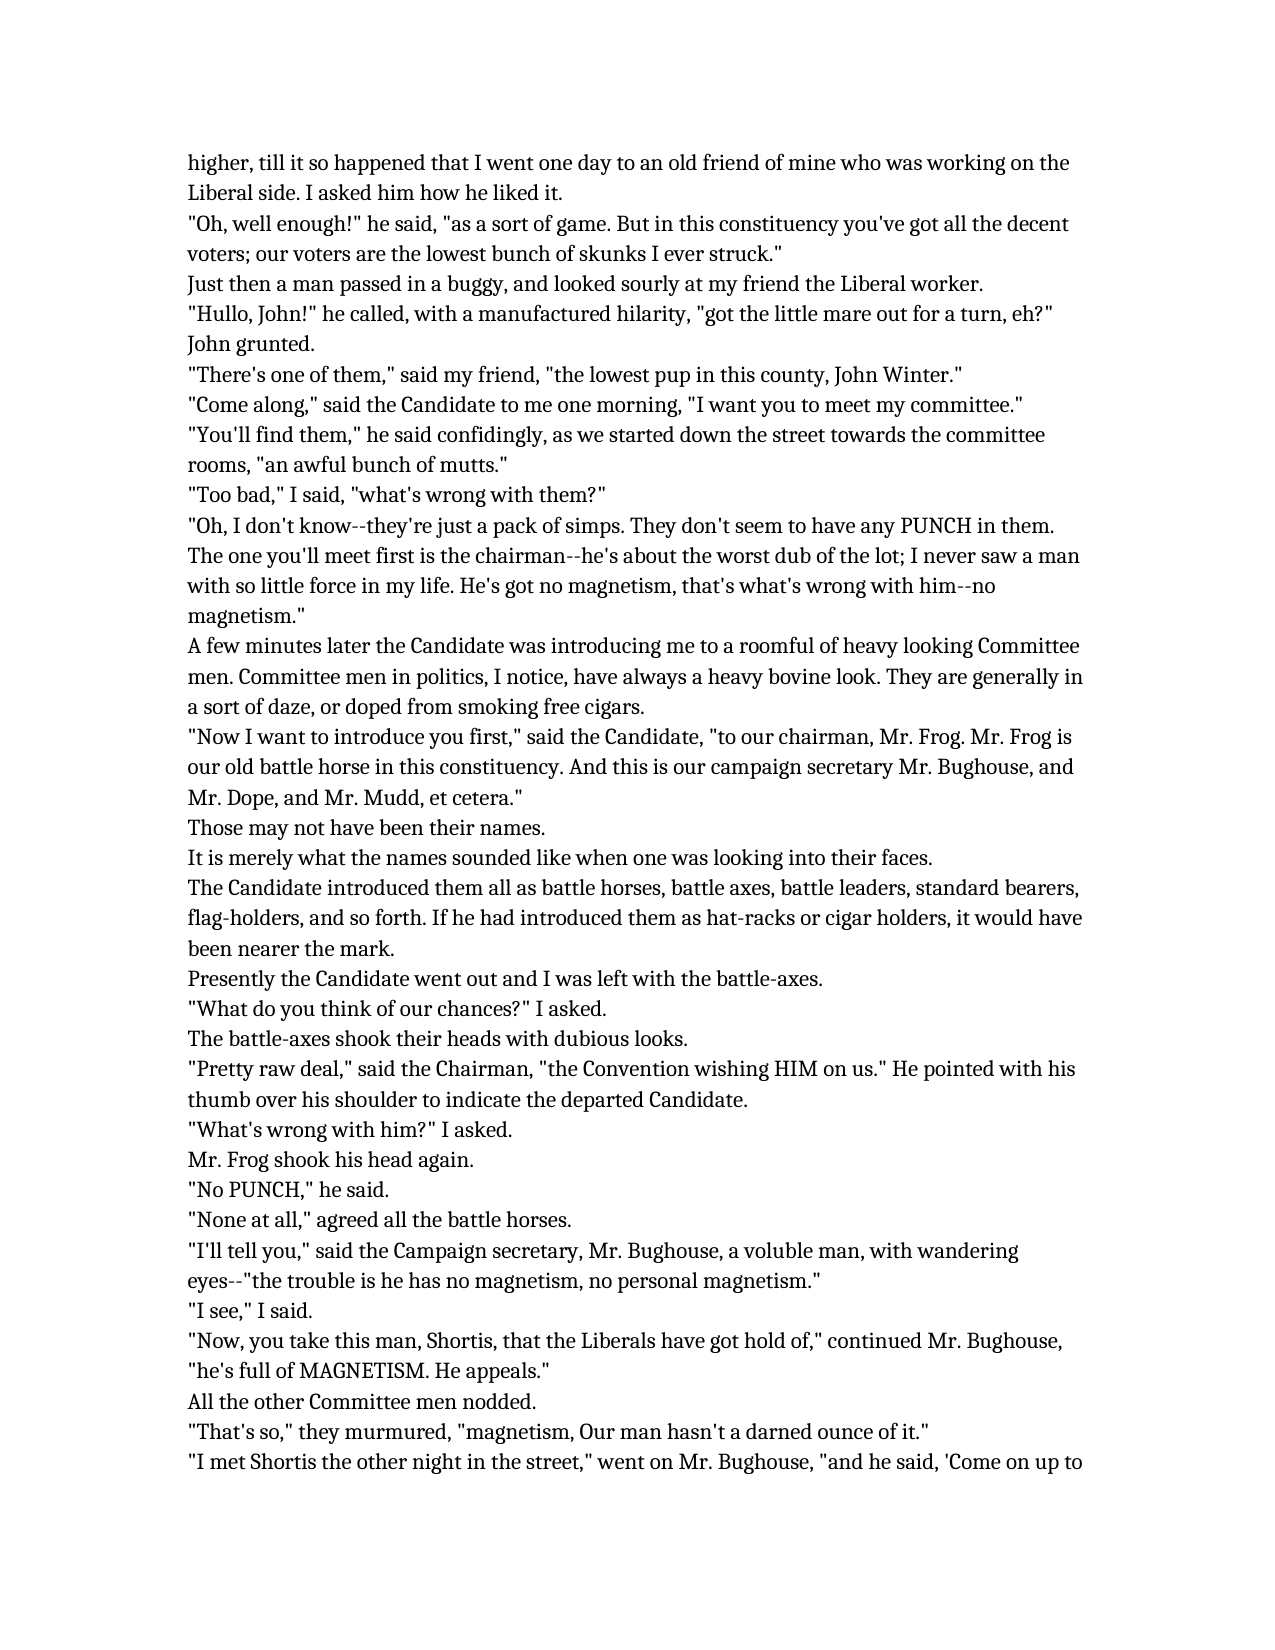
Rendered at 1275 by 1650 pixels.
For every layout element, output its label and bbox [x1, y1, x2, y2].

text [187, 150, 1087, 1475]
